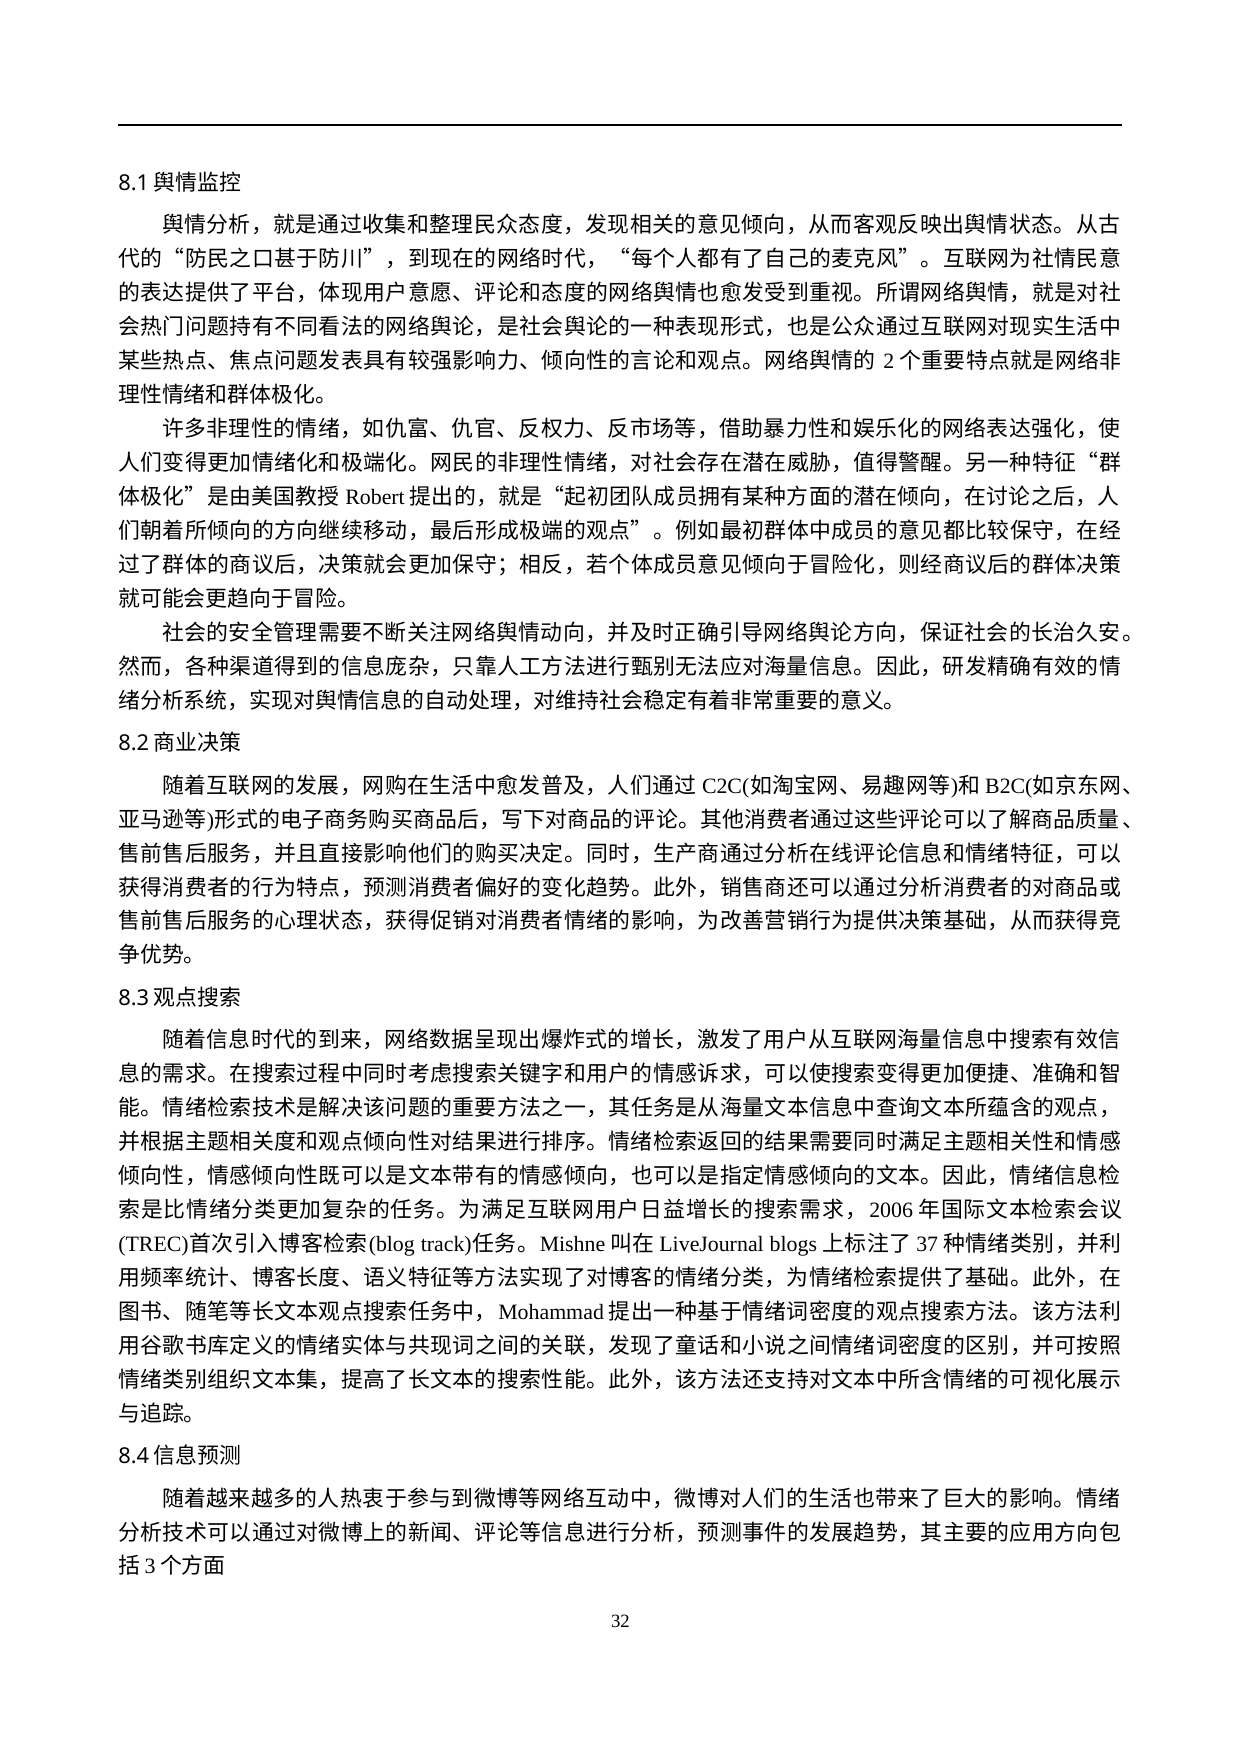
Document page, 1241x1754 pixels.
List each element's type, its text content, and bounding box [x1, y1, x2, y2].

text 许多非理性的情绪，如仇富、仇官、反权力、反市场等，借助暴力性和娱乐化的网络表达强化，使人们变得更加情绪化和极端化。网民的非理性情绪，对社会存在潜在威胁，值得警醒。另一种特征“群体极化”是由美国教授Robert提出的，就是“起初团队成员拥有某种方面的潜在倾向，在讨论之后，人们朝着所倾向的方向继续移动，最后形成极端的观点”。例如最初群体中成员的意见都比较保守，在经过了群体的商议后，决策就会更加保守；相反，若个体成员意见倾向于冒险化，则经商议后的群体决策就可能会更趋向于冒险。 [118, 410, 1122, 614]
text 随着互联网的发展，网购在生活中愈发普及，人们通过C2C(如淘宝网、易趣网等)和B2C(如京东网、亚马逊等)形式的电子商务购买商品后，写下对商品的评论。其他消费者通过这些评论可以了解商品质量、售前售后服务，并且直接影响他们的购买决定。同时，生产商通过分析在线评论信息和情绪特征，可以获得消费者的行为特点，预测消费者偏好的变化趋势。此外，销售商还可以通过分析消费者的对商品或售前售后服务的心理状态，获得促销对消费者情绪的影响，为改善营销行为提供决策基础，从而获得竞争优势。 [118, 766, 1122, 970]
text 舆情分析，就是通过收集和整理民众态度，发现相关的意见倾向，从而客观反映出舆情状态。从古代的“防民之口甚于防川”，到现在的网络时代，“每个人都有了自己的麦克风”。互联网为社情民意的表达提供了平台，体现用户意愿、评论和态度的网络舆情也愈发受到重视。所谓网络舆情，就是对社会热门问题持有不同看法的网络舆论，是社会舆论的一种表现形式，也是公众通过互联网对现实生活中某些热点、焦点问题发表具有较强影响力、倾向性的言论和观点。网络舆情的2个重要特点就是网络非理性情绪和群体极化。 [118, 206, 1122, 410]
subtitle 8.1舆情监控 [118, 164, 1122, 198]
text 随着越来越多的人热衷于参与到微博等网络互动中，微博对人们的生活也带来了巨大的影响。情绪分析技术可以通过对微博上的新闻、评论等信息进行分析，预测事件的发展趋势，其主要的应用方向包括3个方面 [118, 1479, 1122, 1581]
subtitle 8.2商业决策 [118, 724, 1122, 758]
subtitle 8.4信息预测 [118, 1437, 1122, 1471]
subtitle 8.3观点搜索 [118, 979, 1122, 1013]
text 随着信息时代的到来，网络数据呈现出爆炸式的增长，激发了用户从互联网海量信息中搜索有效信息的需求。在搜索过程中同时考虑搜索关键字和用户的情感诉求，可以使搜索变得更加便捷、准确和智能。情绪检索技术是解决该问题的重要方法之一，其任务是从海量文本信息中查询文本所蕴含的观点，并根据主题相关度和观点倾向性对结果进行排序。情绪检索返回的结果需要同时满足主题相关性和情感倾向性，情感倾向性既可以是文本带有的情感倾向，也可以是指定情感倾向的文本。因此，情绪信息检索是比情绪分类更加复杂的任务。为满足互联网用户日益增长的搜索需求，2006年国际文本检索会议(TREC)首次引入博客检索(blog track)任务。Mishne叫在LiveJournal blogs上标注了37种情绪类别，并利用频率统计、博客长度、语义特征等方法实现了对博客的情绪分类，为情绪检索提供了基础。此外，在图书、随笔等长文本观点搜索任务中，Mohammad提出一种基于情绪词密度的观点搜索方法。该方法利用谷歌书库定义的情绪实体与共现词之间的关联，发现了童话和小说之间情绪词密度的区别，并可按照情绪类别组织文本集，提高了长文本的搜索性能。此外，该方法还支持对文本中所含情绪的可视化展示与追踪。 [118, 1021, 1122, 1428]
text 社会的安全管理需要不断关注网络舆情动向，并及时正确引导网络舆论方向，保证社会的长治久安。然而，各种渠道得到的信息庞杂，只靠人工方法进行甄别无法应对海量信息。因此，研发精确有效的情绪分析系统，实现对舆情信息的自动处理，对维持社会稳定有着非常重要的意义。 [118, 614, 1122, 716]
